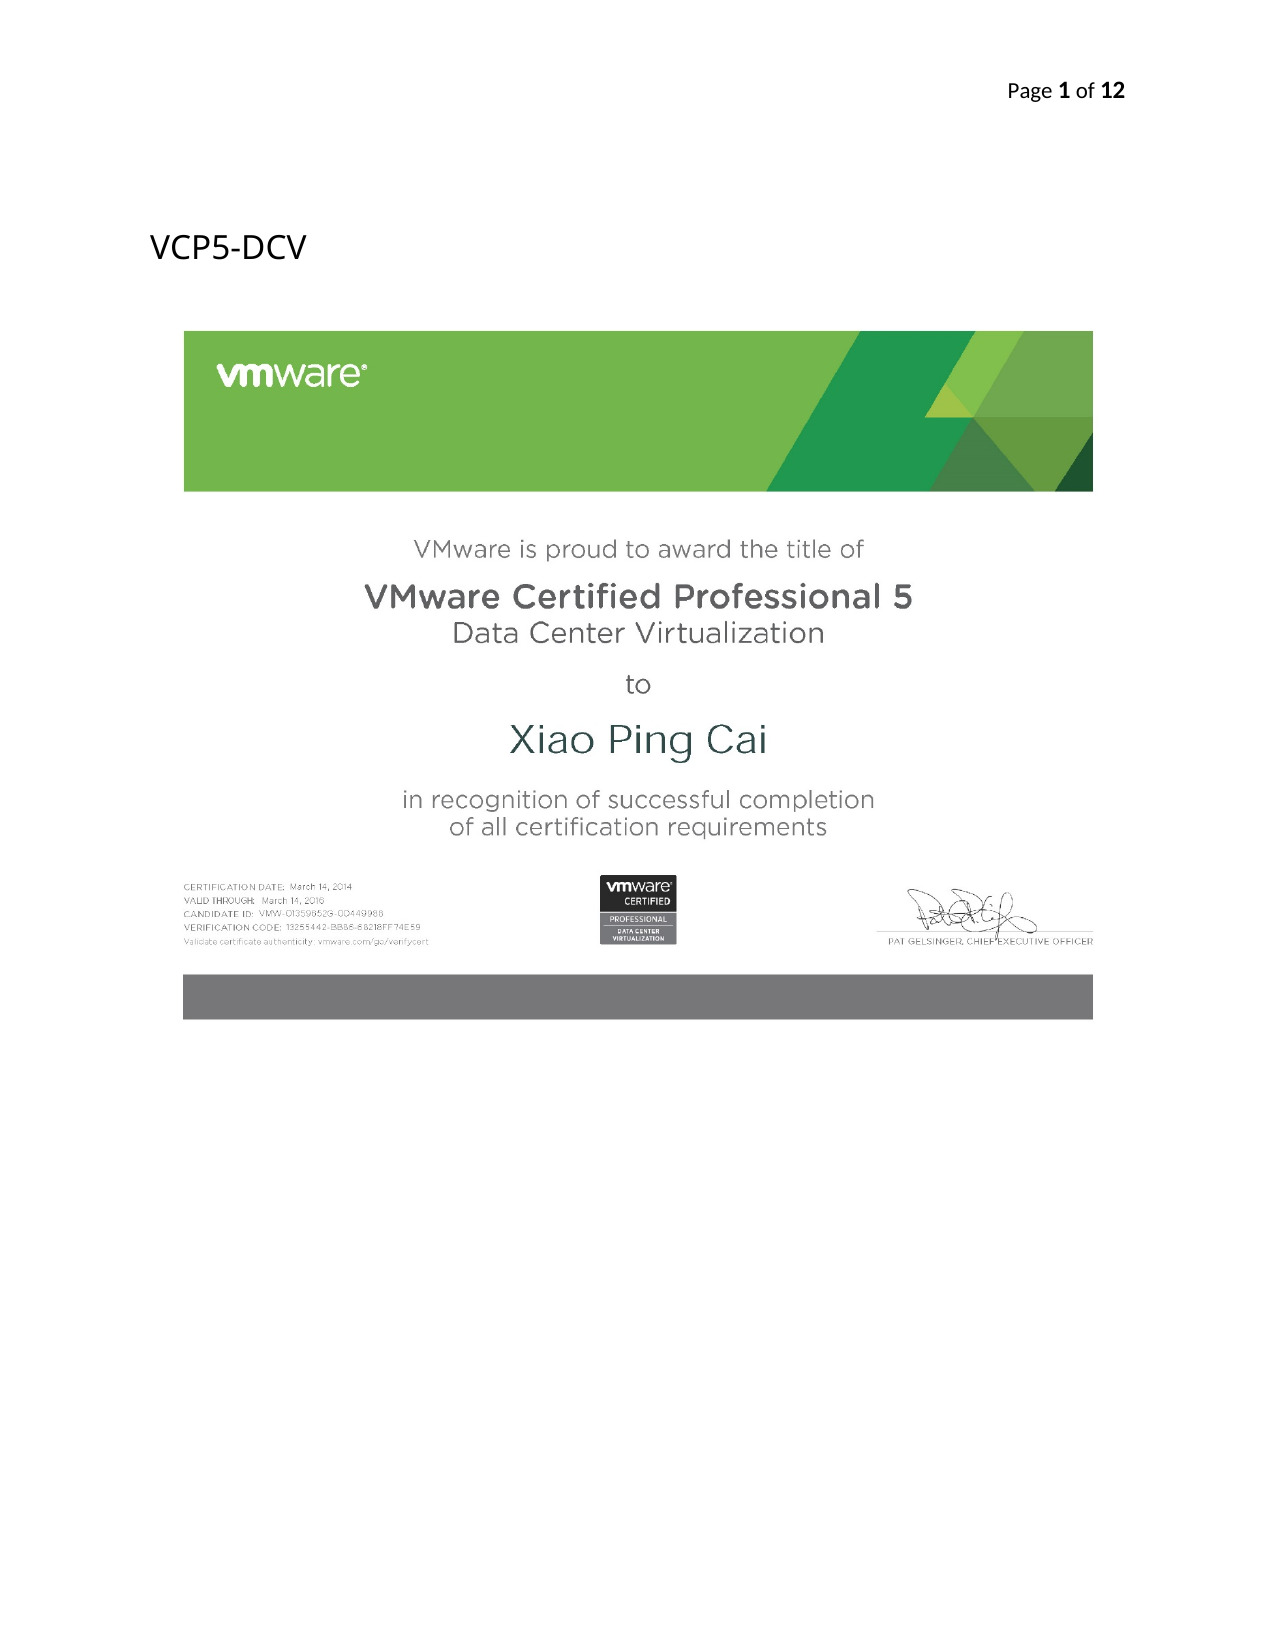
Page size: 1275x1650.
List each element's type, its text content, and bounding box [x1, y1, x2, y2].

picture [150, 297, 1125, 1052]
subtitle VCP5-DCV [150, 224, 1125, 269]
